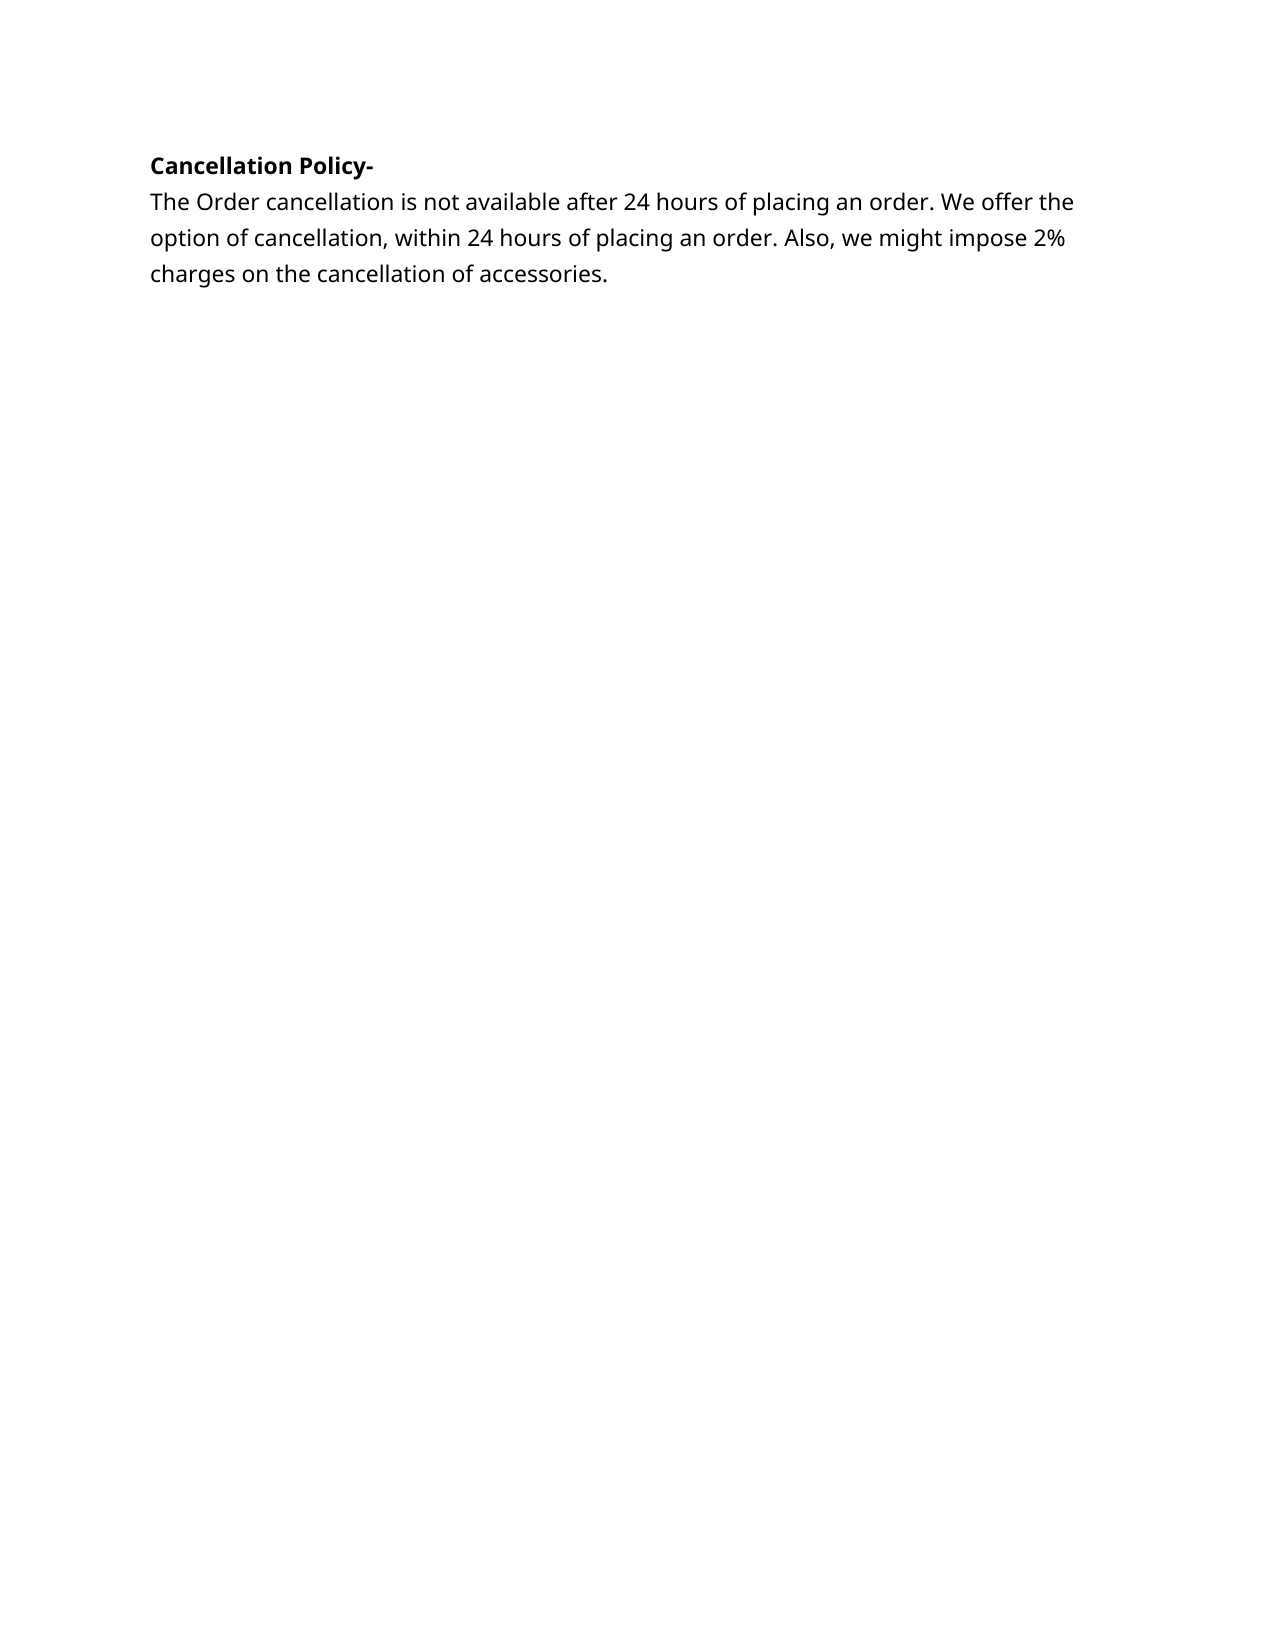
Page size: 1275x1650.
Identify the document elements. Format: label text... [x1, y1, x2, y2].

text Cancellation Policy- [150, 150, 1125, 181]
text The Order cancellation is not available after 24 hours of placing an order. We offer the option of cancellation, within 24 hours of placing an order. Also, we might impose 2% charges on the cancellation of accessories. [150, 186, 1125, 289]
